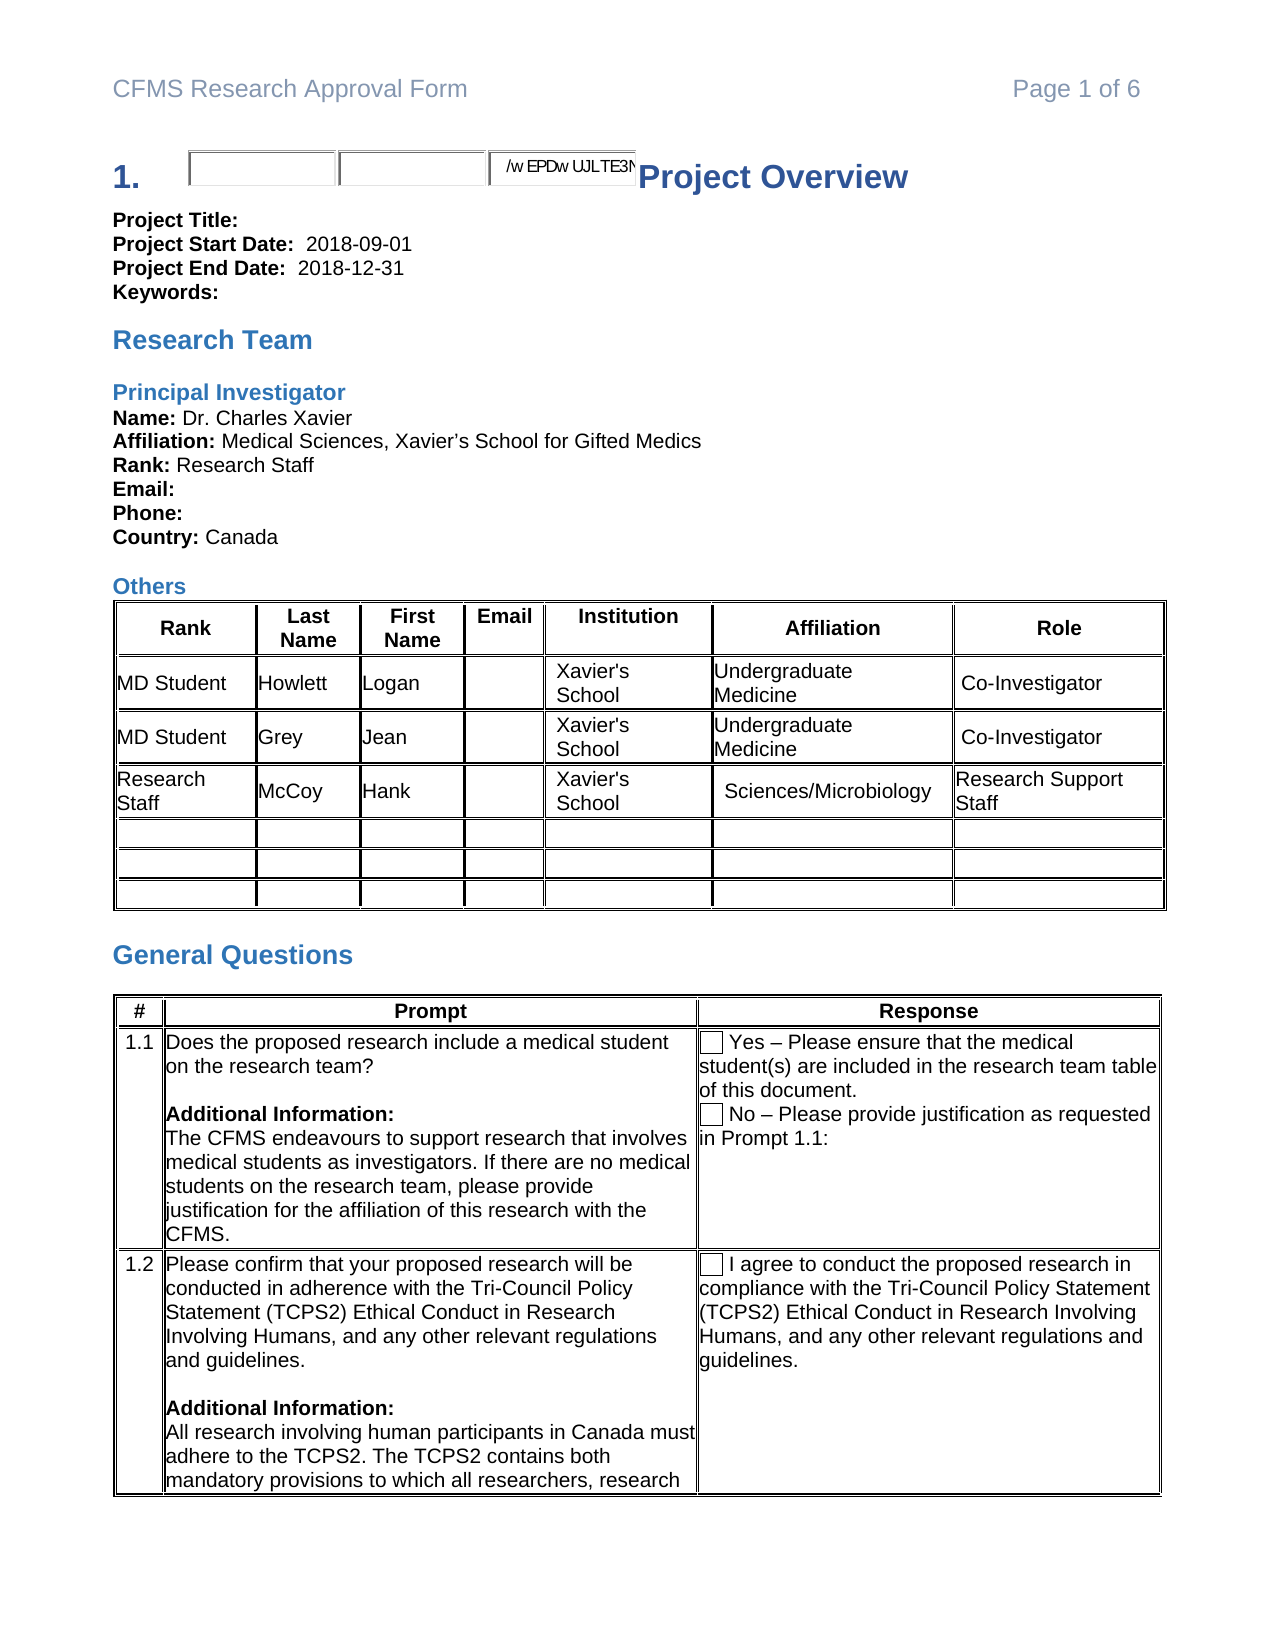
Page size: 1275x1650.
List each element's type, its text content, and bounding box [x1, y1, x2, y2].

table_cell MD Student [115, 654, 256, 708]
table_cell [954, 877, 1164, 907]
table_cell [546, 850, 711, 877]
table_cell [712, 881, 953, 907]
table_cell Xavier's School [546, 657, 711, 708]
text Rank: Research Staff [112, 453, 1162, 477]
table_cell Jean [362, 712, 463, 762]
table_cell Howlett [258, 657, 359, 708]
table_cell Co-Investigator [954, 654, 1165, 708]
table_cell Does the proposed research include a medical student on the research team? Additional Information: The CFMS endeavours to support research that involves medical students as investigators. If there are no medical students on the research team, please provide justification for the affiliation of this research with the CFMS. [166, 1029, 696, 1247]
subtitle Principal Investigator [112, 379, 1162, 405]
table_cell Undergraduate Medicine [714, 657, 952, 708]
table_cell [954, 817, 1165, 847]
text Affiliation: Medical Sciences, Xavier’s School for Gifted Medics [112, 429, 1162, 453]
table_header Last Name [256, 603, 360, 654]
table_cell Research Support Staff [955, 762, 1164, 817]
table_cell [545, 881, 712, 907]
table_cell [466, 820, 543, 847]
table_cell [466, 766, 543, 817]
table_header Rank [117, 603, 256, 654]
table_cell [115, 847, 256, 877]
text Project Title: [112, 208, 1162, 232]
table_cell Yes – Please ensure that the medical student(s) are included in the research team table of this document. No – Please provide justification as requested in Prompt 1.1: [699, 1029, 1159, 1247]
table_cell [360, 881, 464, 907]
table_cell MD Student [117, 708, 255, 762]
table_header Response [698, 998, 1160, 1025]
table_cell Co-Investigator [955, 708, 1164, 762]
table_cell Hank [362, 766, 463, 817]
table_header Affiliation [712, 603, 953, 654]
table_cell [466, 712, 543, 762]
table_cell [258, 850, 359, 877]
table_cell [714, 850, 952, 877]
text Project Start Date: 2018-09-01 [112, 232, 1162, 256]
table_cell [164, 1251, 697, 1493]
table_cell Xavier's School [546, 712, 711, 762]
table_cell Logan [362, 657, 463, 708]
subtitle Project Overview [112, 150, 1162, 195]
table_cell [362, 820, 463, 847]
table_cell [714, 820, 952, 847]
table_cell Xavier's School [546, 766, 711, 817]
table_cell McCoy [258, 766, 359, 817]
text Email: [112, 477, 1162, 501]
table_cell [954, 847, 1165, 877]
table_cell [466, 850, 543, 877]
table_header # [117, 996, 164, 1025]
table_header First Name [360, 601, 464, 654]
table_cell Sciences/Microbiology [714, 766, 952, 817]
text Name: Dr. Charles Xavier [112, 405, 1162, 429]
table_header Email [464, 603, 545, 654]
table_header Role [954, 603, 1163, 654]
text Keywords: [112, 279, 1162, 303]
table_cell Research Staff [117, 762, 255, 817]
subtitle Research Team [112, 324, 1162, 355]
table_cell [256, 881, 360, 907]
subtitle Others [112, 573, 1162, 599]
table_cell [258, 820, 359, 847]
subtitle General Questions [112, 939, 1162, 970]
table_cell [546, 820, 711, 847]
table_header Prompt [164, 998, 697, 1025]
table_cell [464, 881, 545, 907]
table_cell 1.2 [117, 1248, 164, 1493]
table_cell Undergraduate Medicine [714, 712, 952, 762]
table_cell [698, 1251, 1160, 1493]
table_cell [466, 657, 543, 708]
text Project End Date: 2018-12-31 [112, 256, 1162, 279]
text Country: Canada [112, 525, 1162, 549]
text Phone: [112, 501, 1162, 525]
table_cell [117, 877, 256, 907]
table_cell [362, 850, 463, 877]
table_cell Grey [258, 712, 359, 762]
table_cell [115, 817, 256, 847]
table_cell 1.1 [117, 1025, 162, 1247]
table_header Institution [545, 601, 712, 654]
